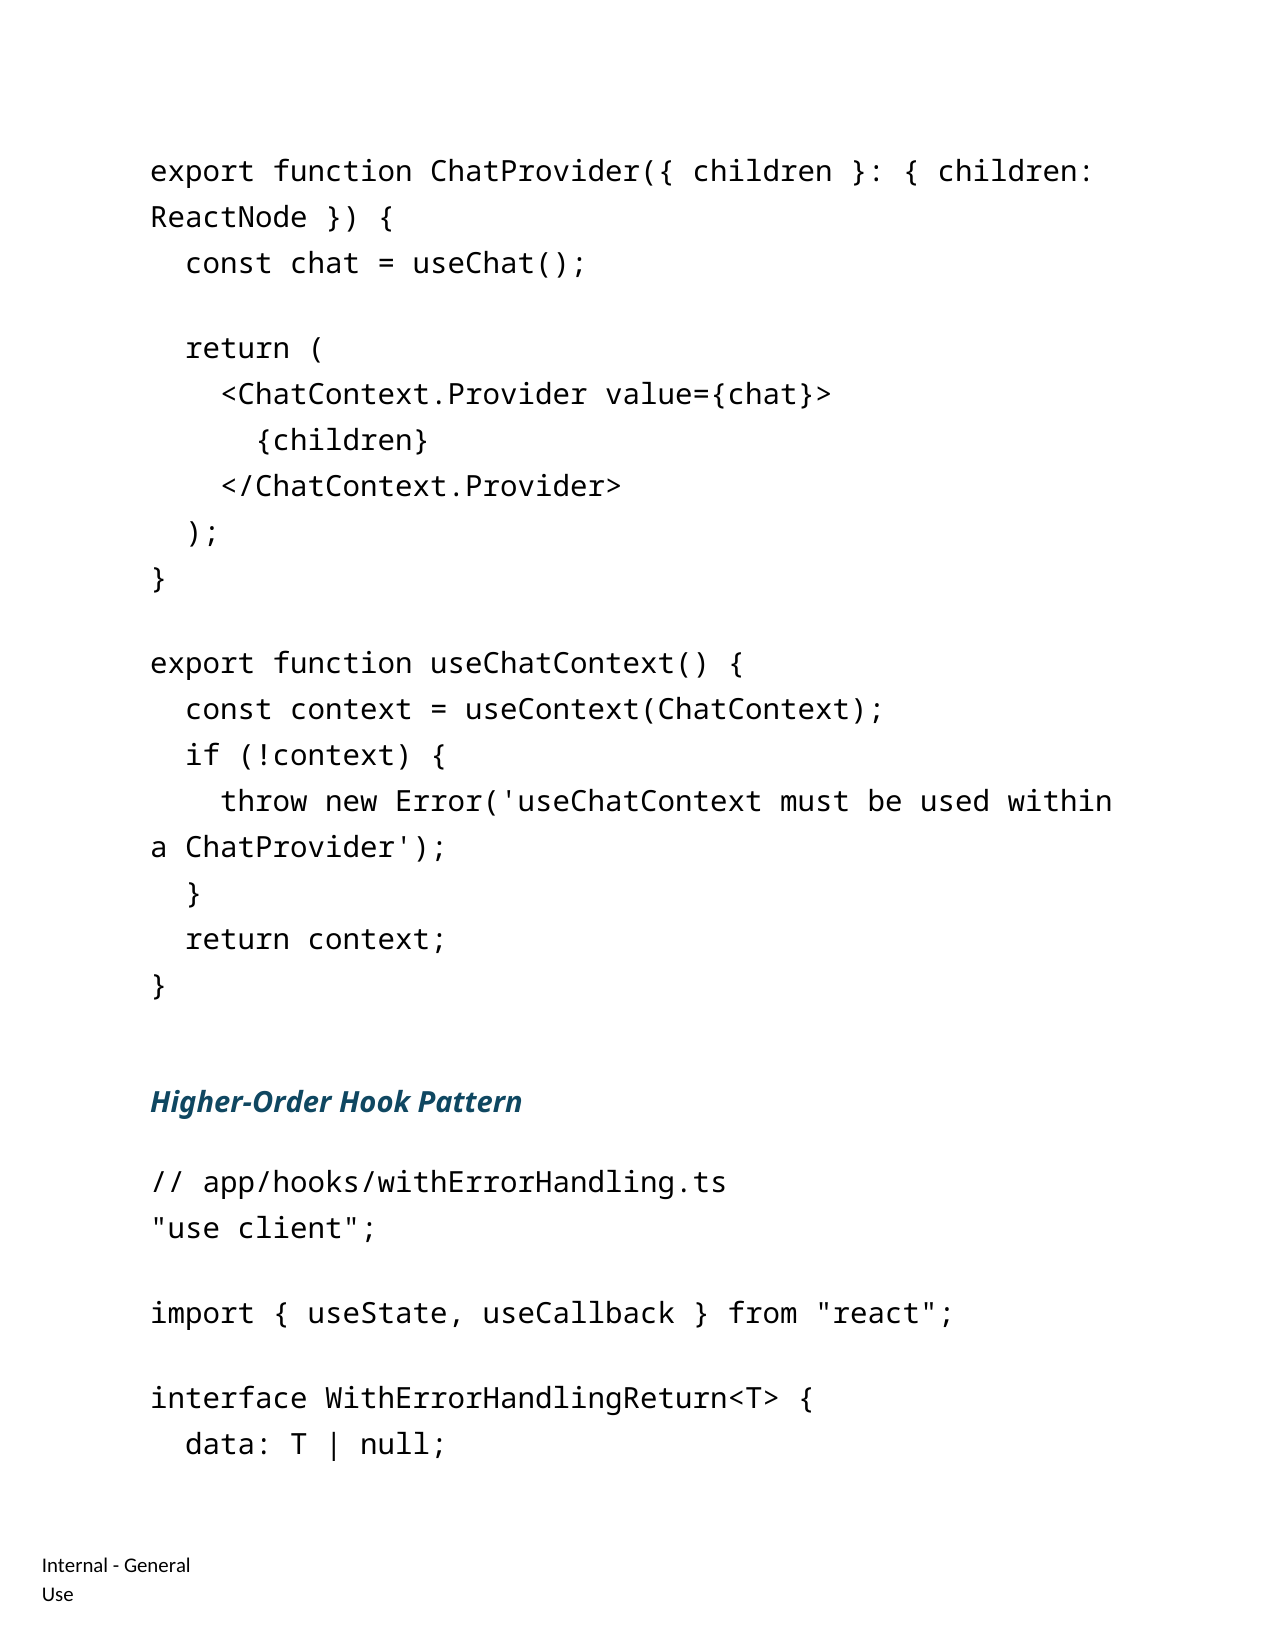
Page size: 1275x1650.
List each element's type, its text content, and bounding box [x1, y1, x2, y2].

subtitle Higher-Order Hook Pattern [150, 1082, 1125, 1121]
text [150, 150, 1125, 1043]
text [150, 1161, 1125, 1463]
